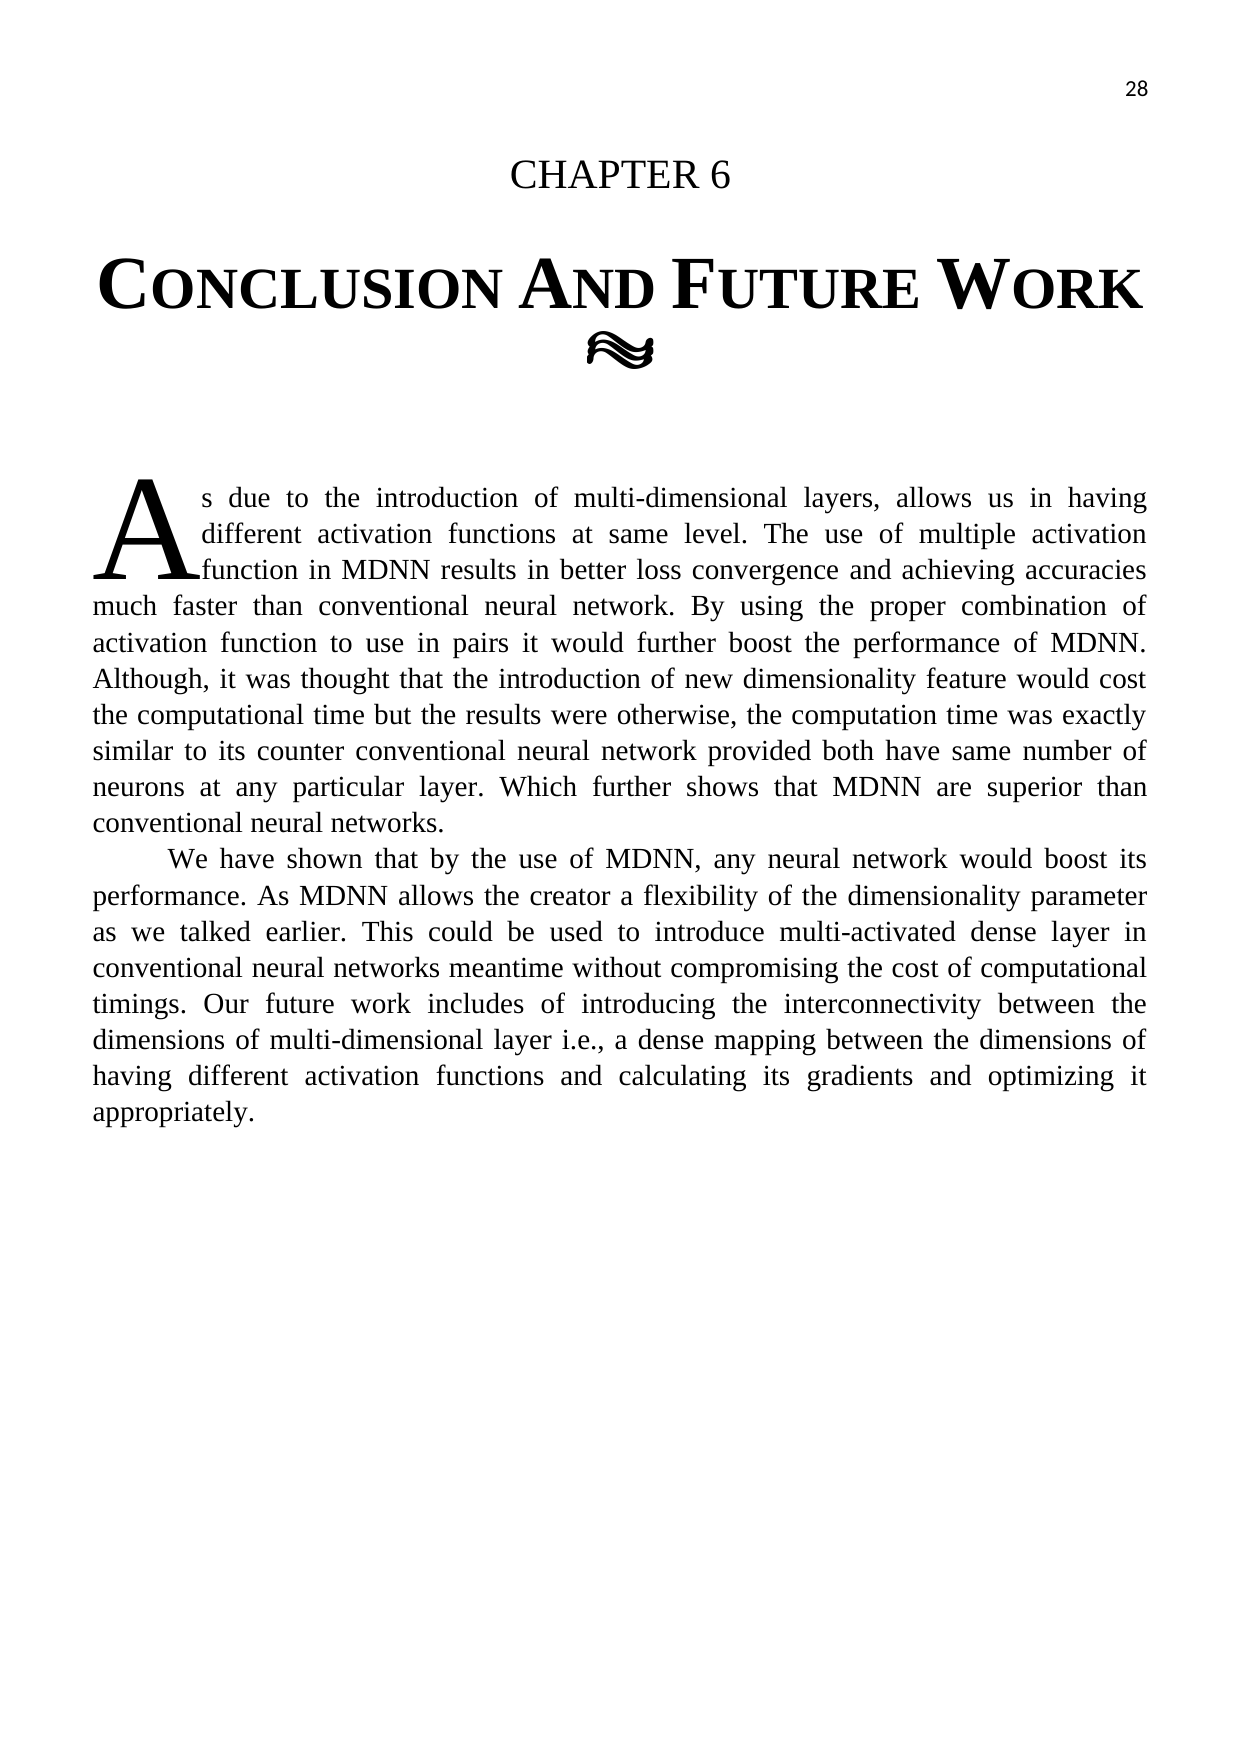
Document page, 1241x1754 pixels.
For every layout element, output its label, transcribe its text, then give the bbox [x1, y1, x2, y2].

text We have shown that by the use of MDNN, any neural network would boost its performance. As MDNN allows the creator a flexibility of the dimensionality parameter as we talked earlier. This could be used to introduce multi-activated dense layer in conventional neural networks meantime without compromising the cost of computational timings. Our future work includes of introducing the interconnectivity between the dimensions of multi-dimensional layer i.e., a dense mapping between the dimensions of having different activation functions and calculating its gradients and optimizing it appropriately. [92, 842, 1148, 1128]
picture [587, 331, 654, 369]
text s due to the introduction of multi-dimensional layers, allows us in having different activation functions at same level. The use of multiple activation function in MDNN results in better loss convergence and achieving accuracies much faster than conventional neural network. By using the proper combination of activation function to use in pairs it would further boost the performance of MDNN. Although, it was thought that the introduction of new dimensionality feature would cost the computational time but the results were otherwise, the computation time was exactly similar to its counter conventional neural network provided both have same number of neurons at any particular layer. Which further shows that MDNN are superior than conventional neural networks. [92, 480, 1148, 839]
title Conclusion And Future Work [92, 238, 1148, 324]
title Chapter 6 [92, 150, 1148, 198]
